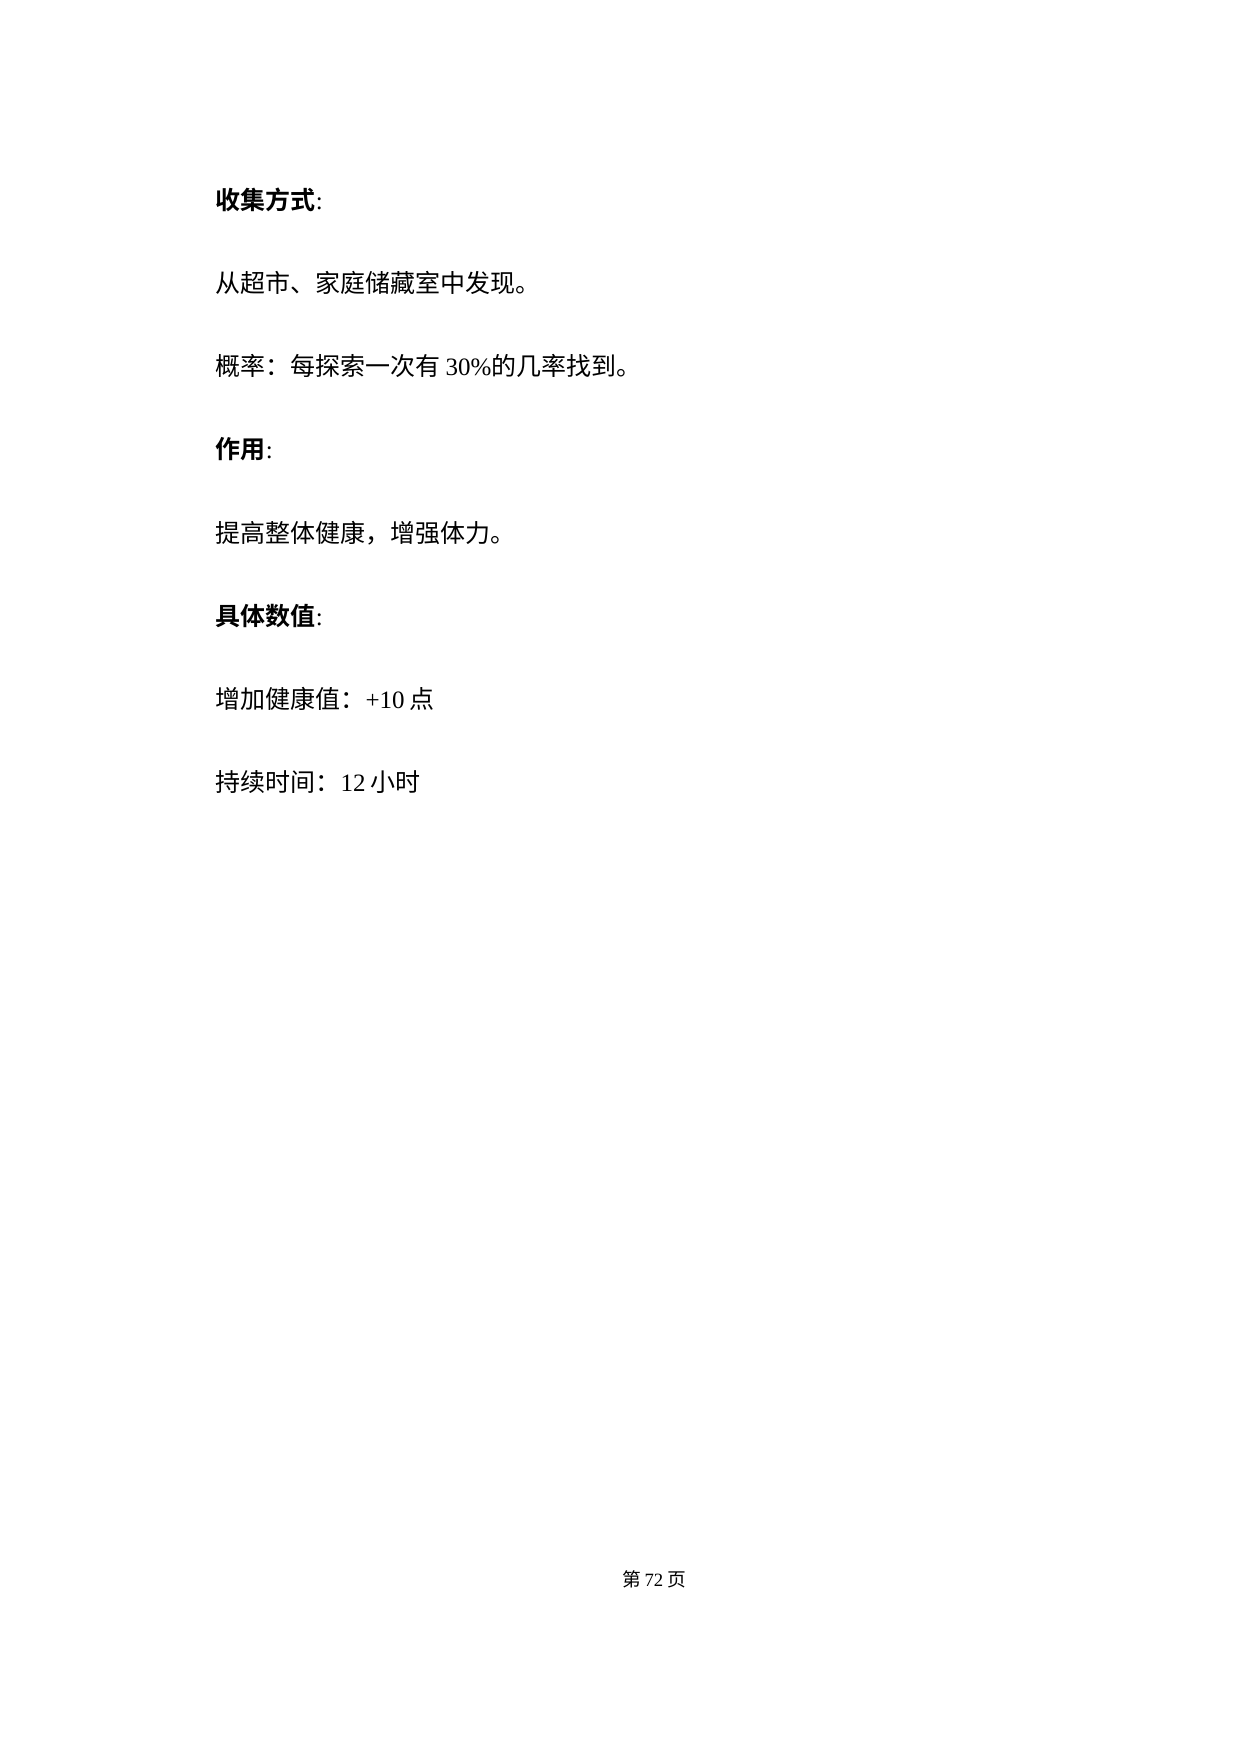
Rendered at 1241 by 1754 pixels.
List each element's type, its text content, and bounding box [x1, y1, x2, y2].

text 概率：每探索一次有30%的几率找到。 [165, 332, 1104, 397]
text 作用: [165, 416, 1104, 481]
text 持续时间：12小时 [165, 748, 1104, 813]
text 从超市、家庭储藏室中发现。 [165, 249, 1104, 314]
text 提高整体健康，增强体力。 [165, 499, 1104, 564]
text 增加健康值：+10点 [165, 665, 1104, 730]
text 具体数值: [165, 582, 1104, 647]
text 收集方式: [165, 166, 1104, 231]
